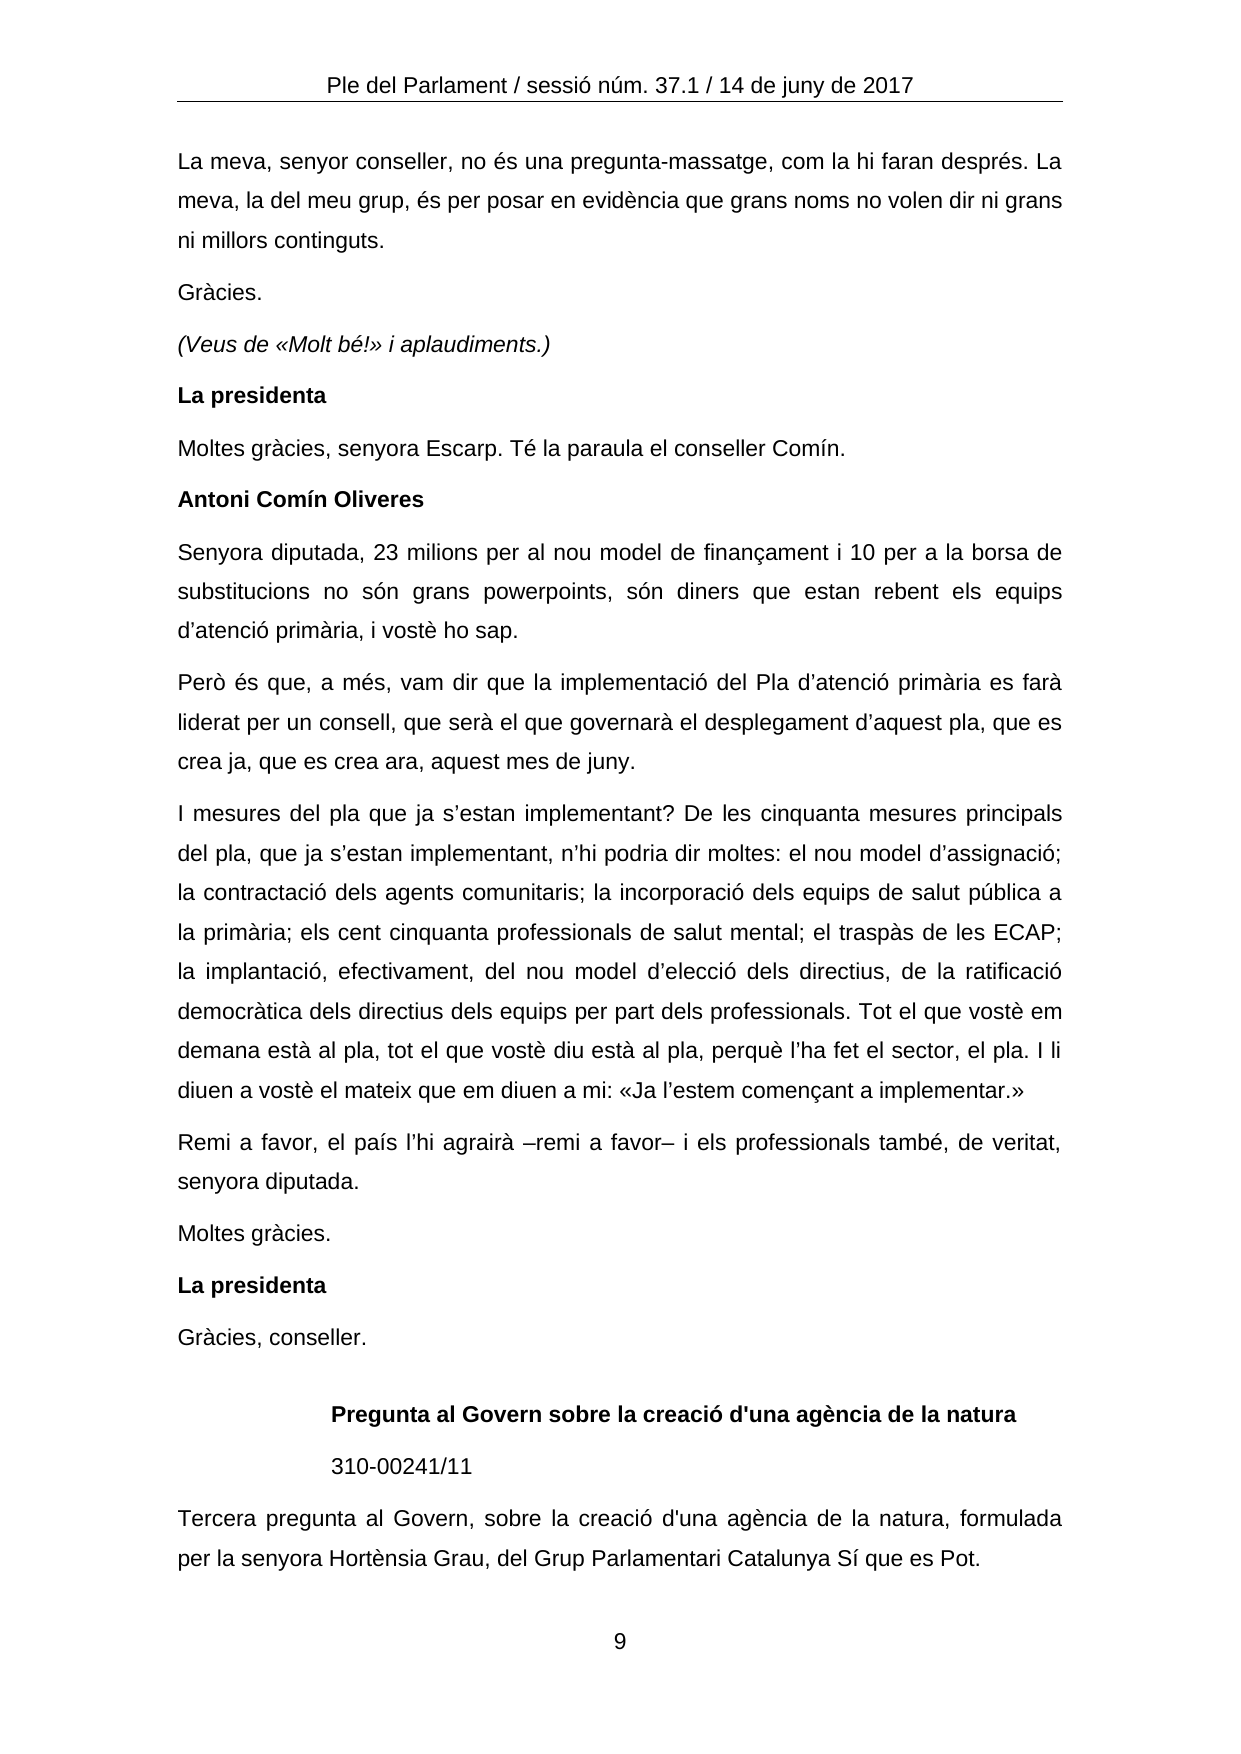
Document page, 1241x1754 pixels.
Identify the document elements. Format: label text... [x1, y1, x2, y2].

text La presidenta [177, 382, 1063, 409]
text Remi a favor, el país l’hi agrairà –remi a favor– i els professionals també, de veritat, senyora diputada. [177, 1129, 1063, 1194]
text Pregunta al Govern sobre la creació d'una agència de la natura [331, 1401, 1063, 1427]
text (Veus de «Molt bé!» i aplaudiments.) [177, 331, 1063, 357]
text La meva, senyor conseller, no és una pregunta-massatge, com la hi faran després. La meva, la del meu grup, és per posar en evidència que grans noms no volen dir ni grans ni millors continguts. [177, 148, 1063, 253]
text Però és que, a més, vam dir que la implementació del Pla d’atenció primària es farà liderat per un consell, que serà el que governarà el desplegament d’aquest pla, que es crea ja, que es crea ara, aquest mes de juny. [177, 669, 1063, 775]
text Moltes gràcies. [177, 1220, 1063, 1246]
text 310-00241/11 [331, 1453, 1063, 1479]
text Gràcies, conseller. [177, 1324, 1063, 1350]
text Tercera pregunta al Govern, sobre la creació d'una agència de la natura, formulada per la senyora Hortènsia Grau, del Grup Parlamentari Catalunya Sí que es Pot. [177, 1505, 1063, 1571]
text Senyora diputada, 23 milions per al nou model de finançament i 10 per a la borsa de substitucions no són grans powerpoints, són diners que estan rebent els equips d’atenció primària, i vostè ho sap. [177, 538, 1063, 644]
text La presidenta [177, 1272, 1063, 1298]
text Antoni Comín Oliveres [177, 486, 1063, 513]
text Gràcies. [177, 278, 1063, 305]
text Moltes gràcies, senyora Escarp. Té la paraula el conseller Comín. [177, 434, 1063, 461]
text I mesures del pla que ja s’estan implementant? De les cinquanta mesures principals del pla, que ja s’estan implementant, n’hi podria dir moltes: el nou model d’assignació; la contractació dels agents comunitaris; la incorporació dels equips de salut pública a la primària; els cent cinquanta professionals de salut mental; el traspàs de les ECAP; la implantació, efectivament, del nou model d’elecció dels directius, de la ratificació democràtica dels directius dels equips per part dels professionals. Tot el que vostè em demana està al pla, tot el que vostè diu està al pla, perquè l’ha fet el sector, el pla. I li diuen a vostè el mateix que em diuen a mi: «Ja l’estem començant a implementar.» [177, 800, 1063, 1103]
